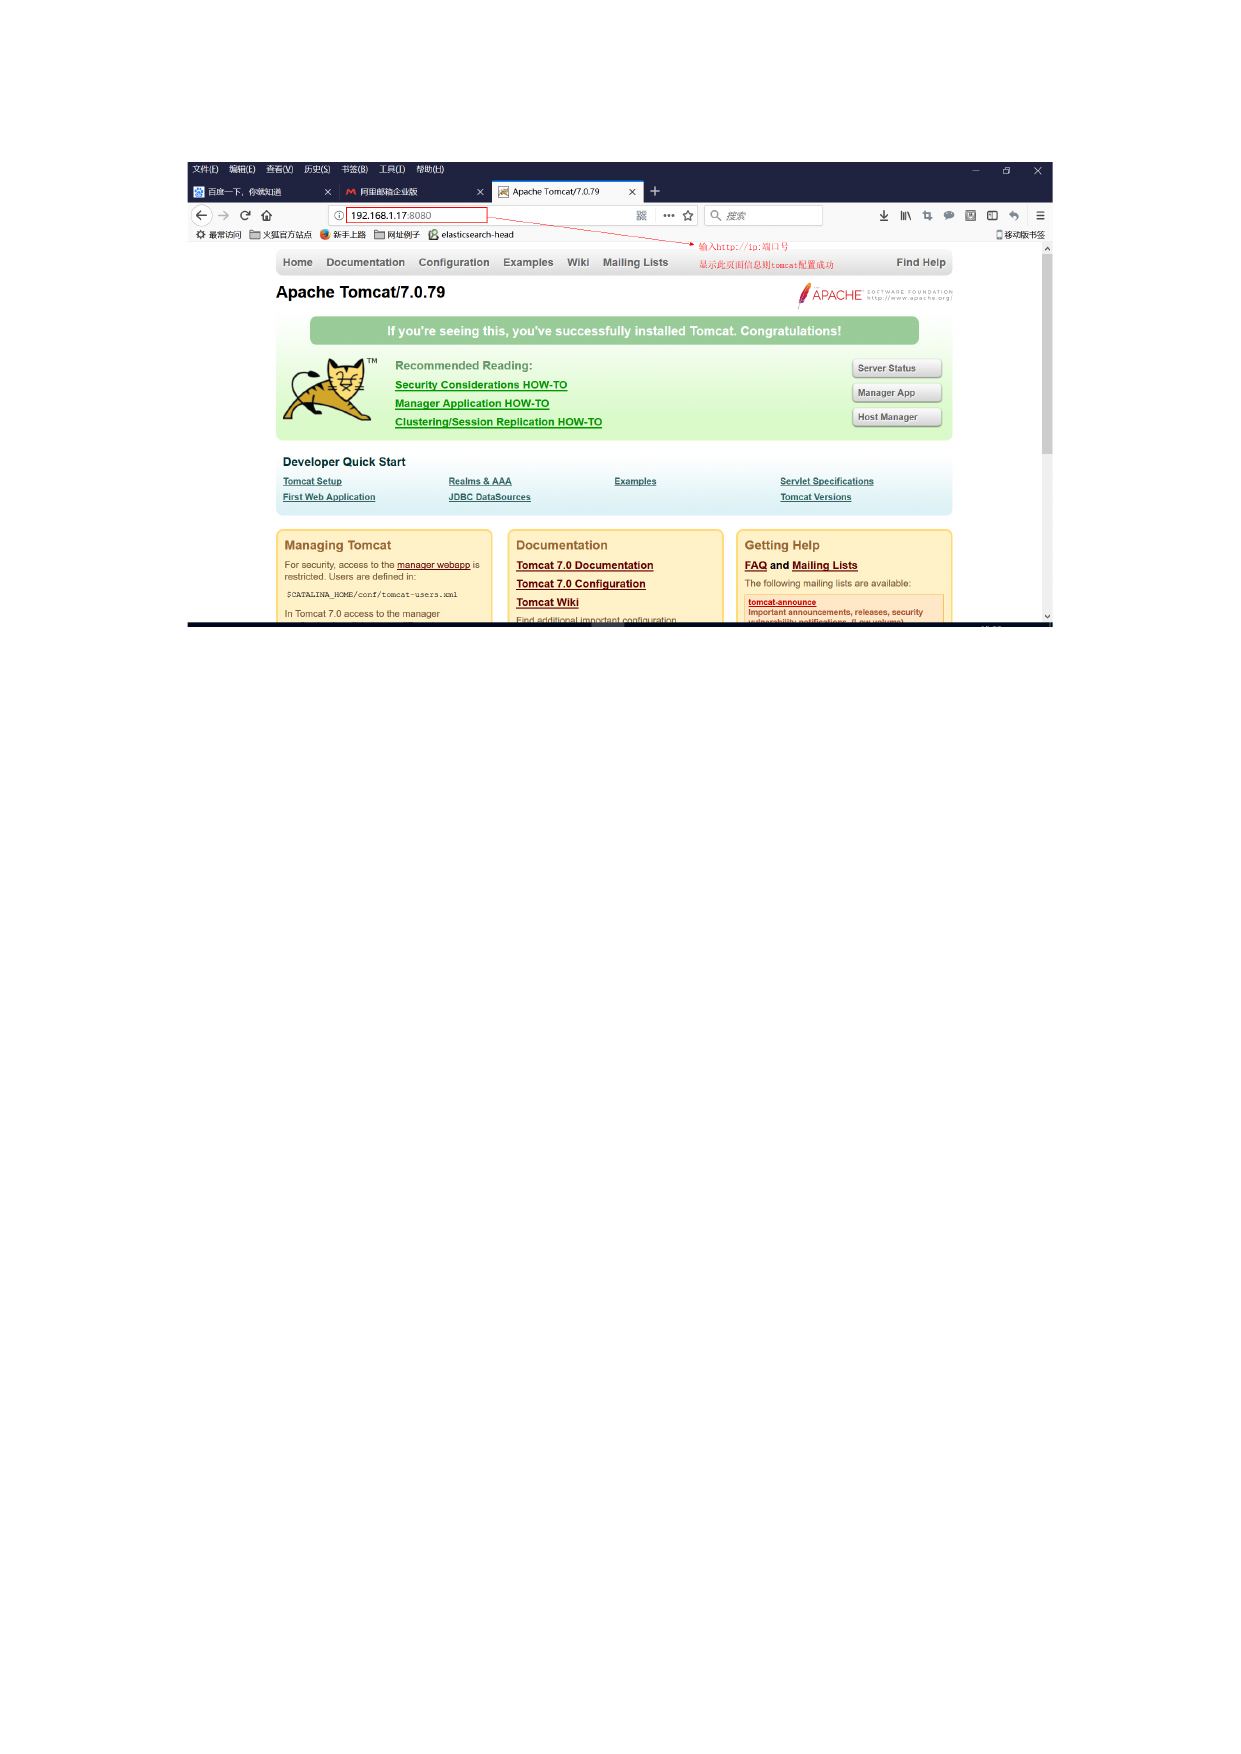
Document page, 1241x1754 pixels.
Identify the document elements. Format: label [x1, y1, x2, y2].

picture [187, 162, 1053, 627]
